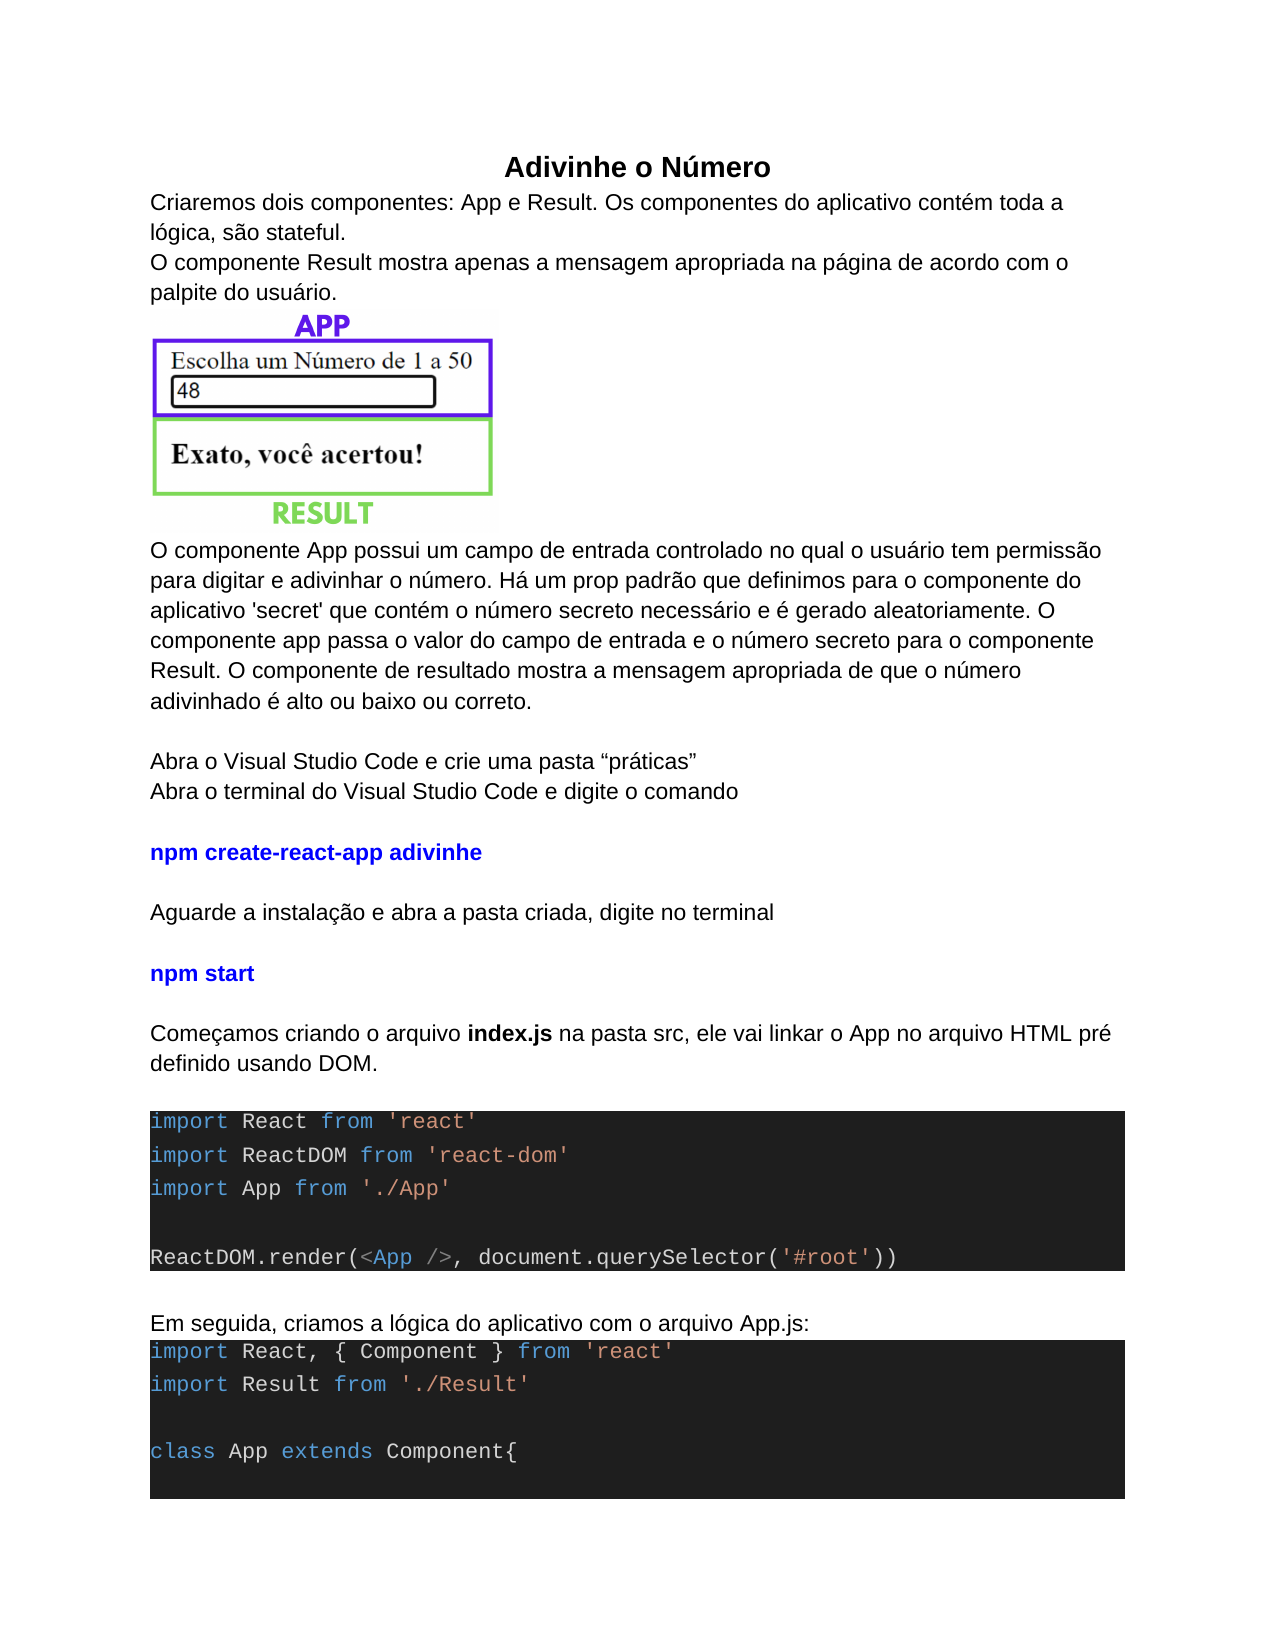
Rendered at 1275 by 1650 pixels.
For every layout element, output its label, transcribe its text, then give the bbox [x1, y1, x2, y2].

text npm create-react-app adivinhe [150, 839, 1125, 865]
text Abra o Visual Studio Code e crie uma pasta “práticas” [150, 748, 1125, 774]
text npm start [150, 959, 1125, 986]
text import ReactDOM from 'react-dom' [150, 1144, 1125, 1169]
text O componente App possui um campo de entrada controlado no qual o usuário tem permissão para digitar e adivinhar o número. Há um prop padrão que definimos para o componente do aplicativo 'secret' que contém o número secreto necessário e é gerado aleatoriamente. O componente app passa o valor do campo de entrada e o número secreto para o componente Result. O componente de resultado mostra a mensagem apropriada de que o número adivinhado é alto ou baixo ou correto. [150, 537, 1125, 714]
text Adivinhe o Número [150, 150, 1125, 183]
text Aguarde a instalação e abra a pasta criada, digite no terminal [150, 899, 1125, 925]
text Abra o terminal do Visual Studio Code e digite o comando [150, 778, 1125, 804]
text Criaremos dois componentes: App e Result. Os componentes do aplicativo contém toda a lógica, são stateful. [150, 188, 1125, 245]
text import React from 'react' [150, 1111, 1125, 1135]
text Começamos criando o arquivo index.js na pasta src, ele vai linkar o App no arquivo HTML pré definido usando DOM. [150, 1020, 1125, 1076]
text import App from './App' [150, 1177, 1125, 1202]
text import Result from './Result' [150, 1374, 1125, 1398]
text import React, { Component } from 'react' [150, 1340, 1125, 1365]
text ReactDOM.render(<App />, document.querySelector('#root')) [150, 1246, 1125, 1271]
text class App extends Component{ [150, 1441, 1125, 1465]
text Em seguida, criamos a lógica do aplicativo com o arquivo App.js: [150, 1310, 1125, 1336]
text O componente Result mostra apenas a mensagem apropriada na página de acordo com o palpite do usuário. [150, 249, 1125, 306]
picture [150, 309, 500, 533]
